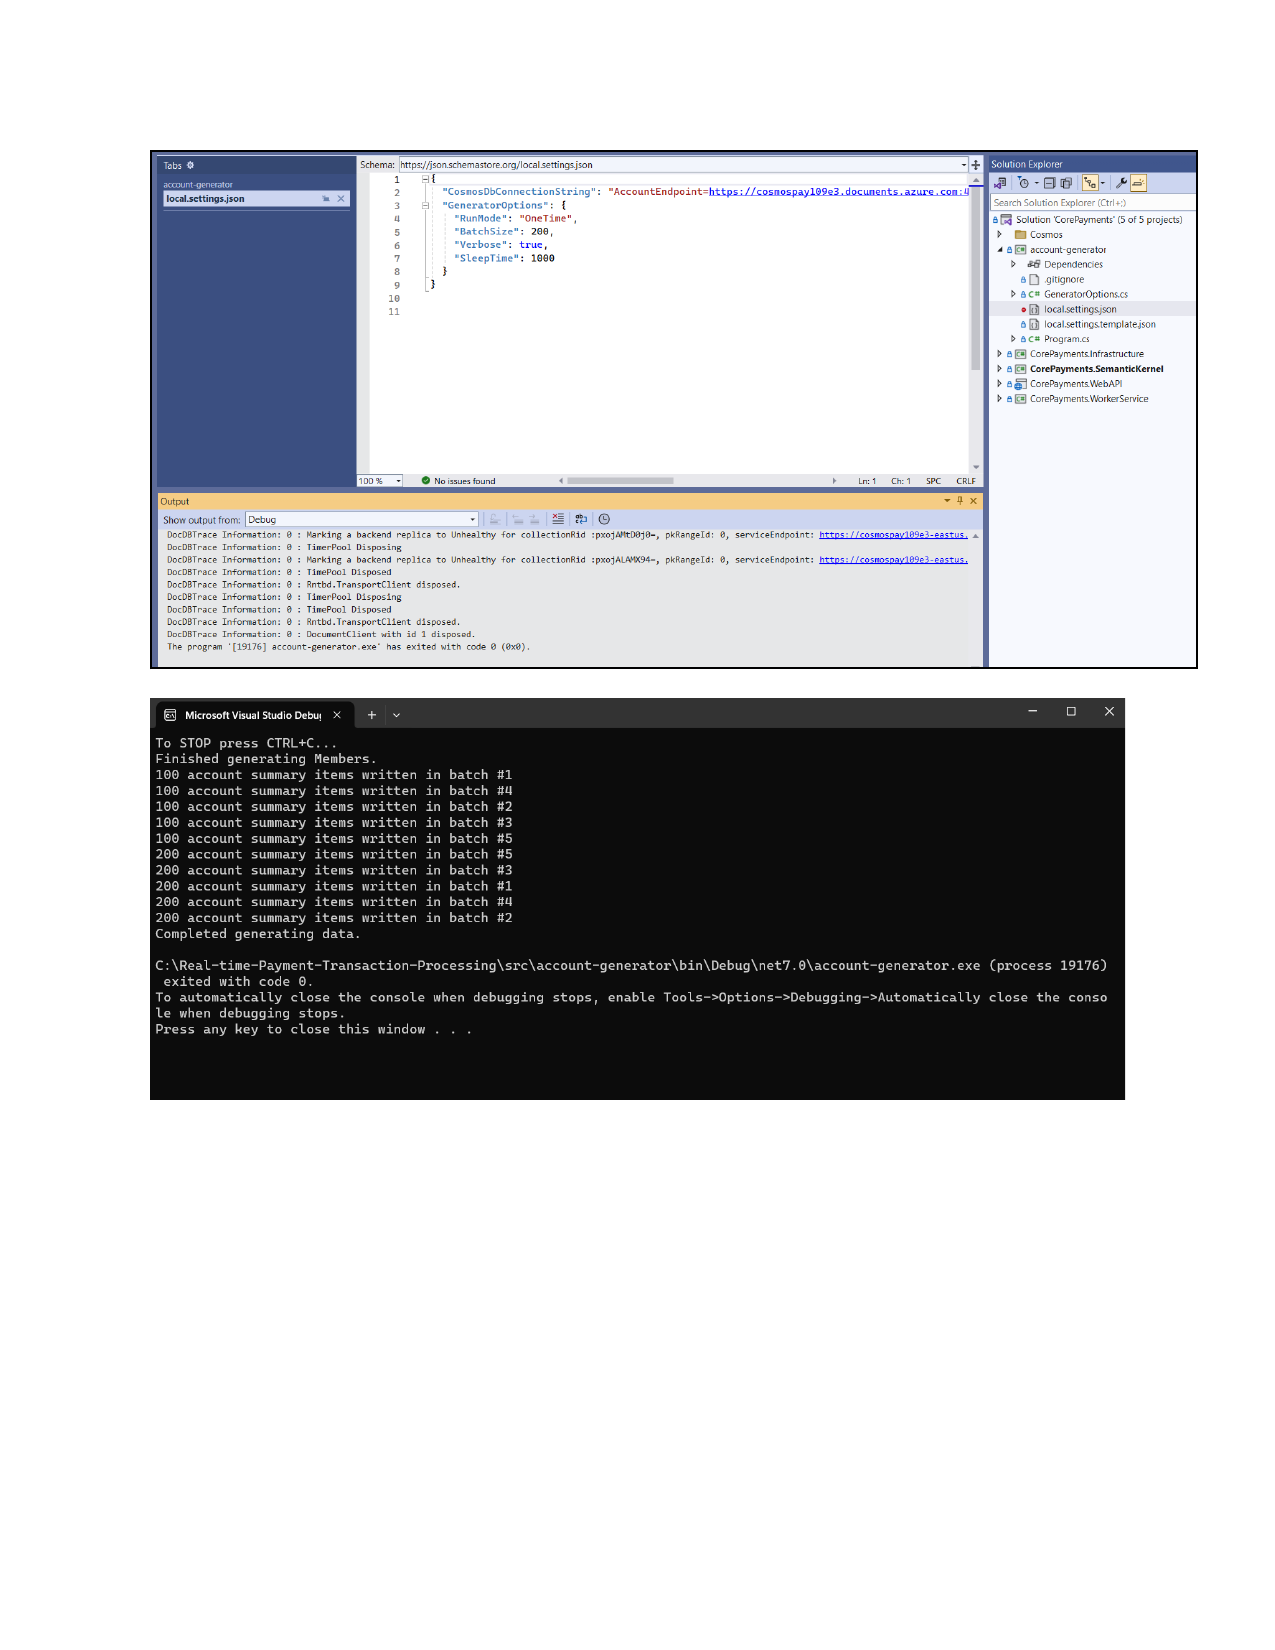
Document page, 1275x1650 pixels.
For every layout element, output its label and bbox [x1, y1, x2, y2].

picture [152, 152, 1196, 667]
picture [150, 698, 1125, 1100]
